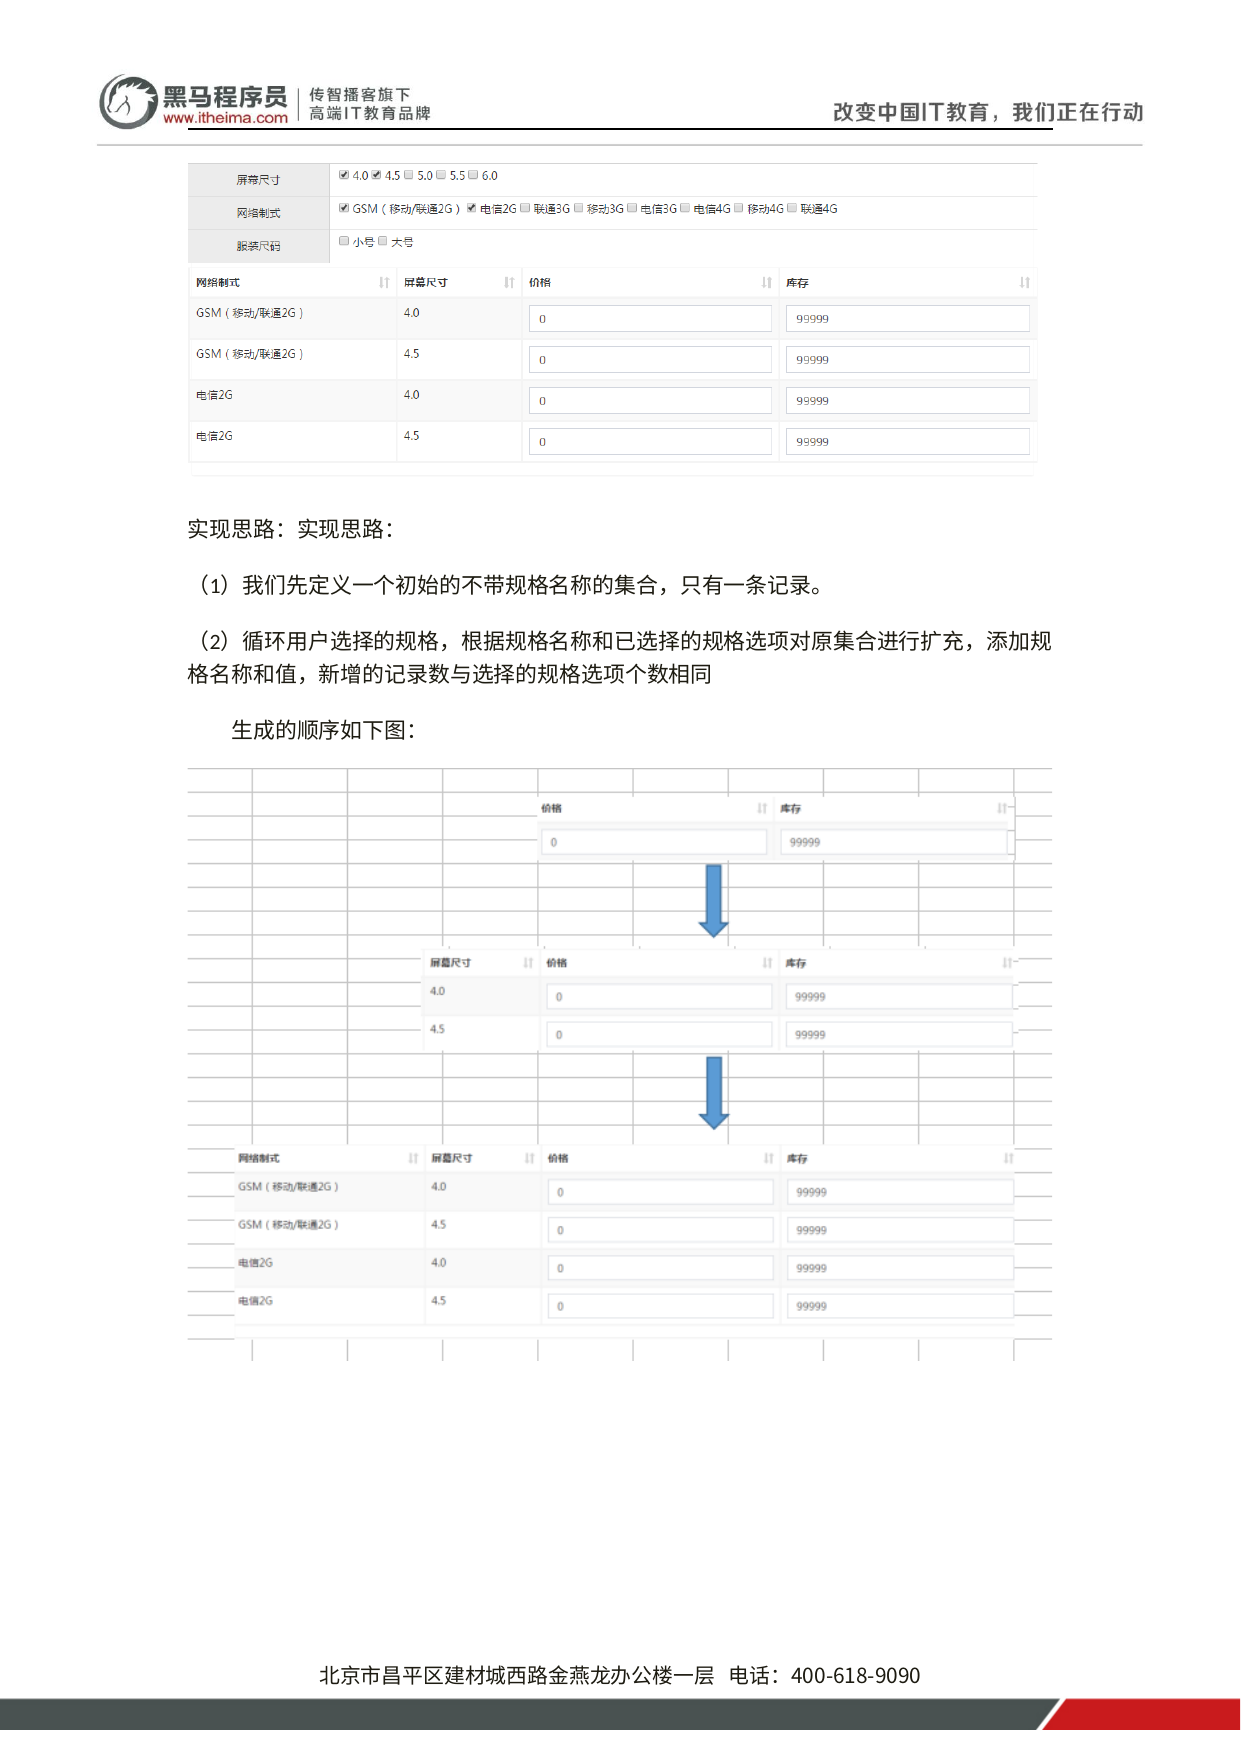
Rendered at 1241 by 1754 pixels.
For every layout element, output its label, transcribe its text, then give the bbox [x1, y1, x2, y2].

list 循环用户选择的规格，根据规格名称和已选择的规格选项对原集合进行扩充，添加规格名称和值，新增的记录数与选择的规格选项个数相同 [187, 624, 1053, 689]
picture [187, 768, 1053, 1361]
picture [187, 163, 1052, 479]
picture [0, 1639, 1241, 1730]
list 我们先定义一个初始的不带规格名称的集合，只有一条记录。 [187, 568, 1053, 600]
text 实现思路：实现思路： [187, 512, 1053, 544]
text 生成的顺序如下图： [187, 712, 1053, 745]
picture [0, 3, 1241, 153]
